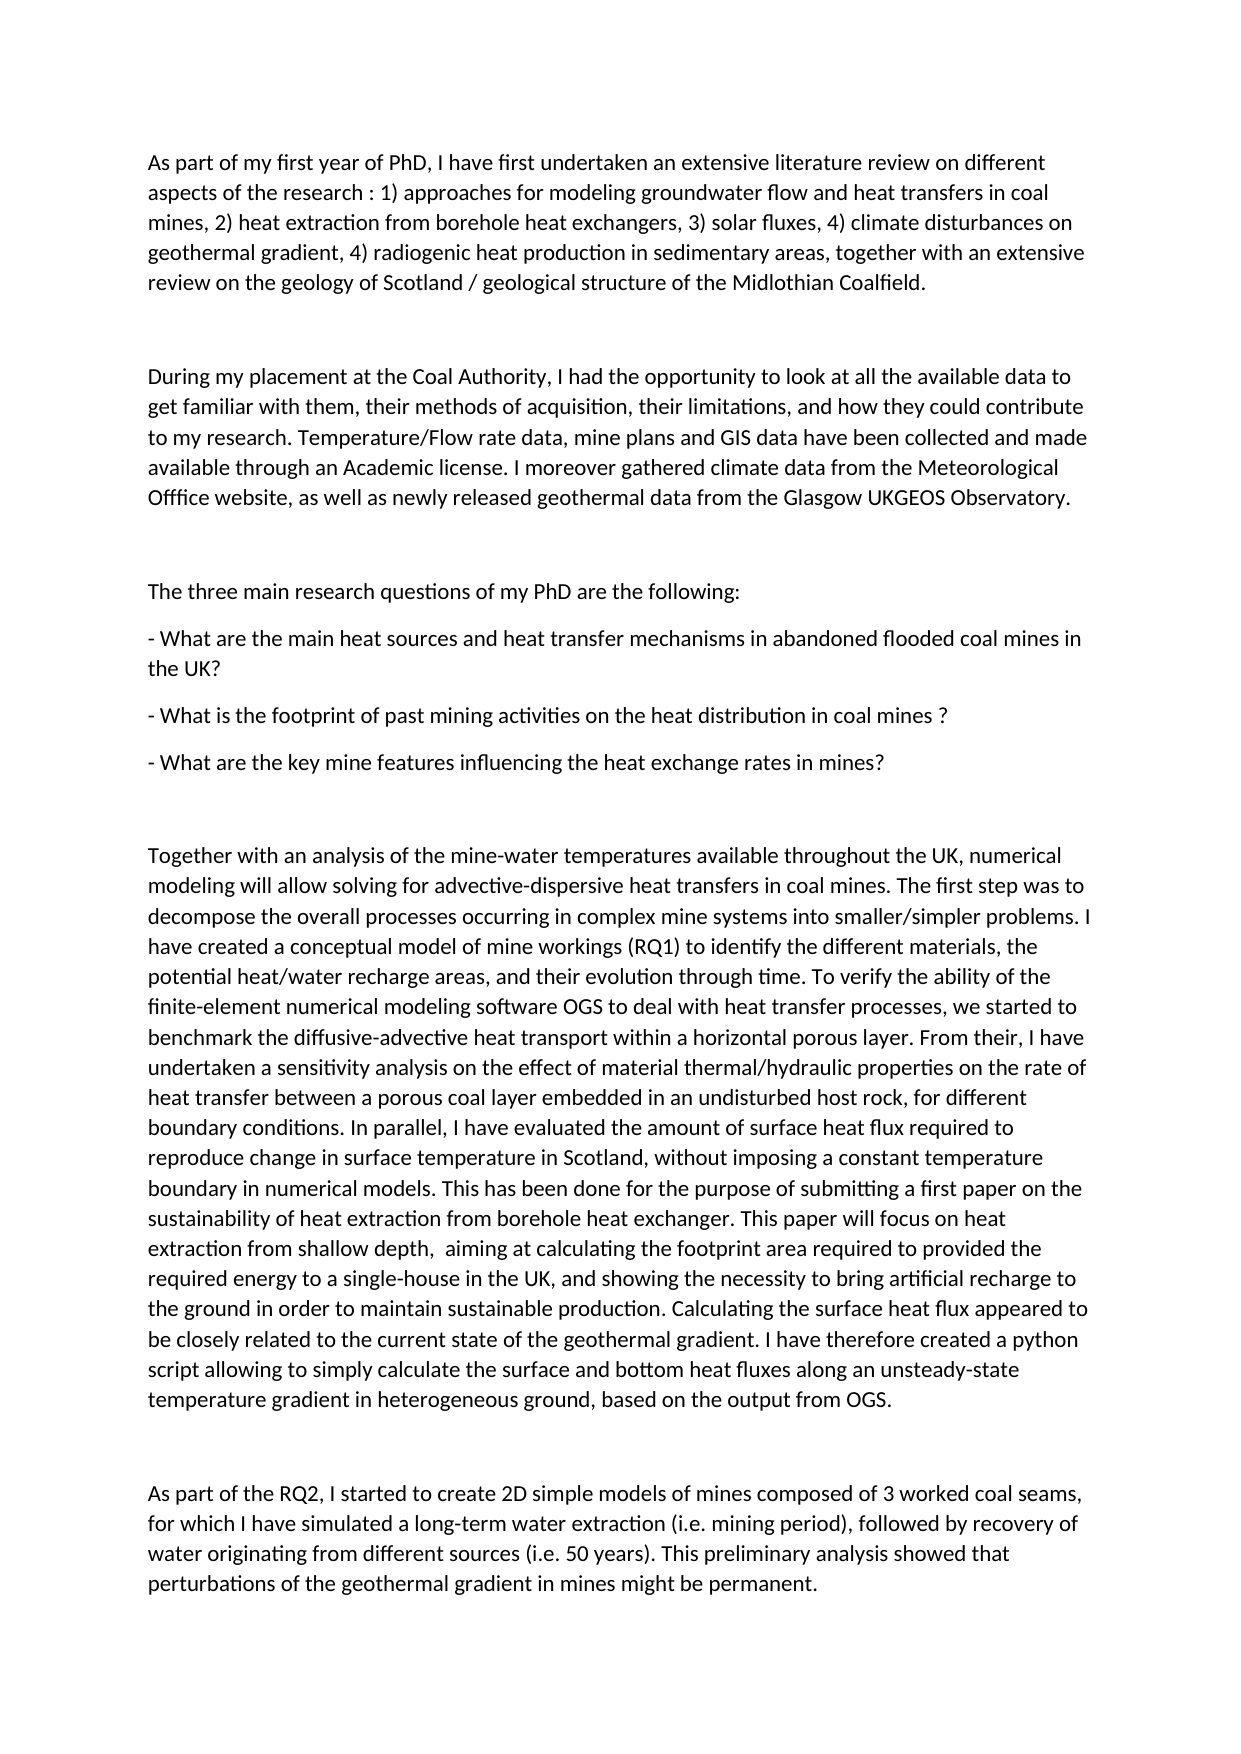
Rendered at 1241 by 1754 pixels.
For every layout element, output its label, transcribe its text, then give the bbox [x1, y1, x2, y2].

text During my placement at the Coal Authority, I had the opportunity to look at all the available data to get familiar with them, their methods of acquisition, their limitations, and how they could contribute to my research. Temperature/Flow rate data, mine plans and GIS data have been collected and made available through an Academic license. I moreover gathered climate data from the Meteorological Offfice website, as well as newly released geothermal data from the Glasgow UKGEOS Observatory. [148, 362, 1093, 511]
text The three main research questions of my PhD are the following: [148, 577, 1093, 605]
text - What are the key mine features influencing the heat exchange rates in mines? [148, 748, 1093, 776]
text - What is the footprint of past mining activities on the heat distribution in coal mines ? [148, 701, 1093, 729]
text - What are the main heat sources and heat transfer mechanisms in abandoned flooded coal mines in the UK? [148, 624, 1093, 682]
text Together with an analysis of the mine-water temperatures available throughout the UK, numerical modeling will allow solving for advective-dispersive heat transfers in coal mines. The first step was to decompose the overall processes occurring in complex mine systems into smaller/simpler problems. I have created a conceptual model of mine workings (RQ1) to identify the different materials, the potential heat/water recharge areas, and their evolution through time. To verify the ability of the finite-element numerical modeling software OGS to deal with heat transfer processes, we started to benchmark the diffusive-advective heat transport within a horizontal porous layer. From their, I have undertaken a sensitivity analysis on the effect of material thermal/hydraulic properties on the rate of heat transfer between a porous coal layer embedded in an undisturbed host rock, for different boundary conditions. In parallel, I have evaluated the amount of surface heat flux required to reproduce change in surface temperature in Scotland, without imposing a constant temperature boundary in numerical models. This has been done for the purpose of submitting a first paper on the sustainability of heat extraction from borehole heat exchanger. This paper will focus on heat extraction from shallow depth, aiming at calculating the footprint area required to provided the required energy to a single-house in the UK, and showing the necessity to bring artificial recharge to the ground in order to maintain sustainable production. Calculating the surface heat flux appeared to be closely related to the current state of the geothermal gradient. I have therefore created a python script allowing to simply calculate the surface and bottom heat fluxes along an unsteady-state temperature gradient in heterogeneous ground, based on the output from OGS. [148, 841, 1093, 1413]
text As part of my first year of PhD, I have first undertaken an extensive literature review on different aspects of the research : 1) approaches for modeling groundwater flow and heat transfers in coal mines, 2) heat extraction from borehole heat exchangers, 3) solar fluxes, 4) climate disturbances on geothermal gradient, 4) radiogenic heat production in sedimentary areas, together with an extensive review on the geology of Scotland / geological structure of the Midlothian Coalfield. [148, 148, 1093, 296]
text As part of the RQ2, I started to create 2D simple models of mines composed of 3 worked coal seams, for which I have simulated a long-term water extraction (i.e. mining period), followed by recovery of water originating from different sources (i.e. 50 years). This preliminary analysis showed that perturbations of the geothermal gradient in mines might be permanent. [148, 1479, 1093, 1597]
